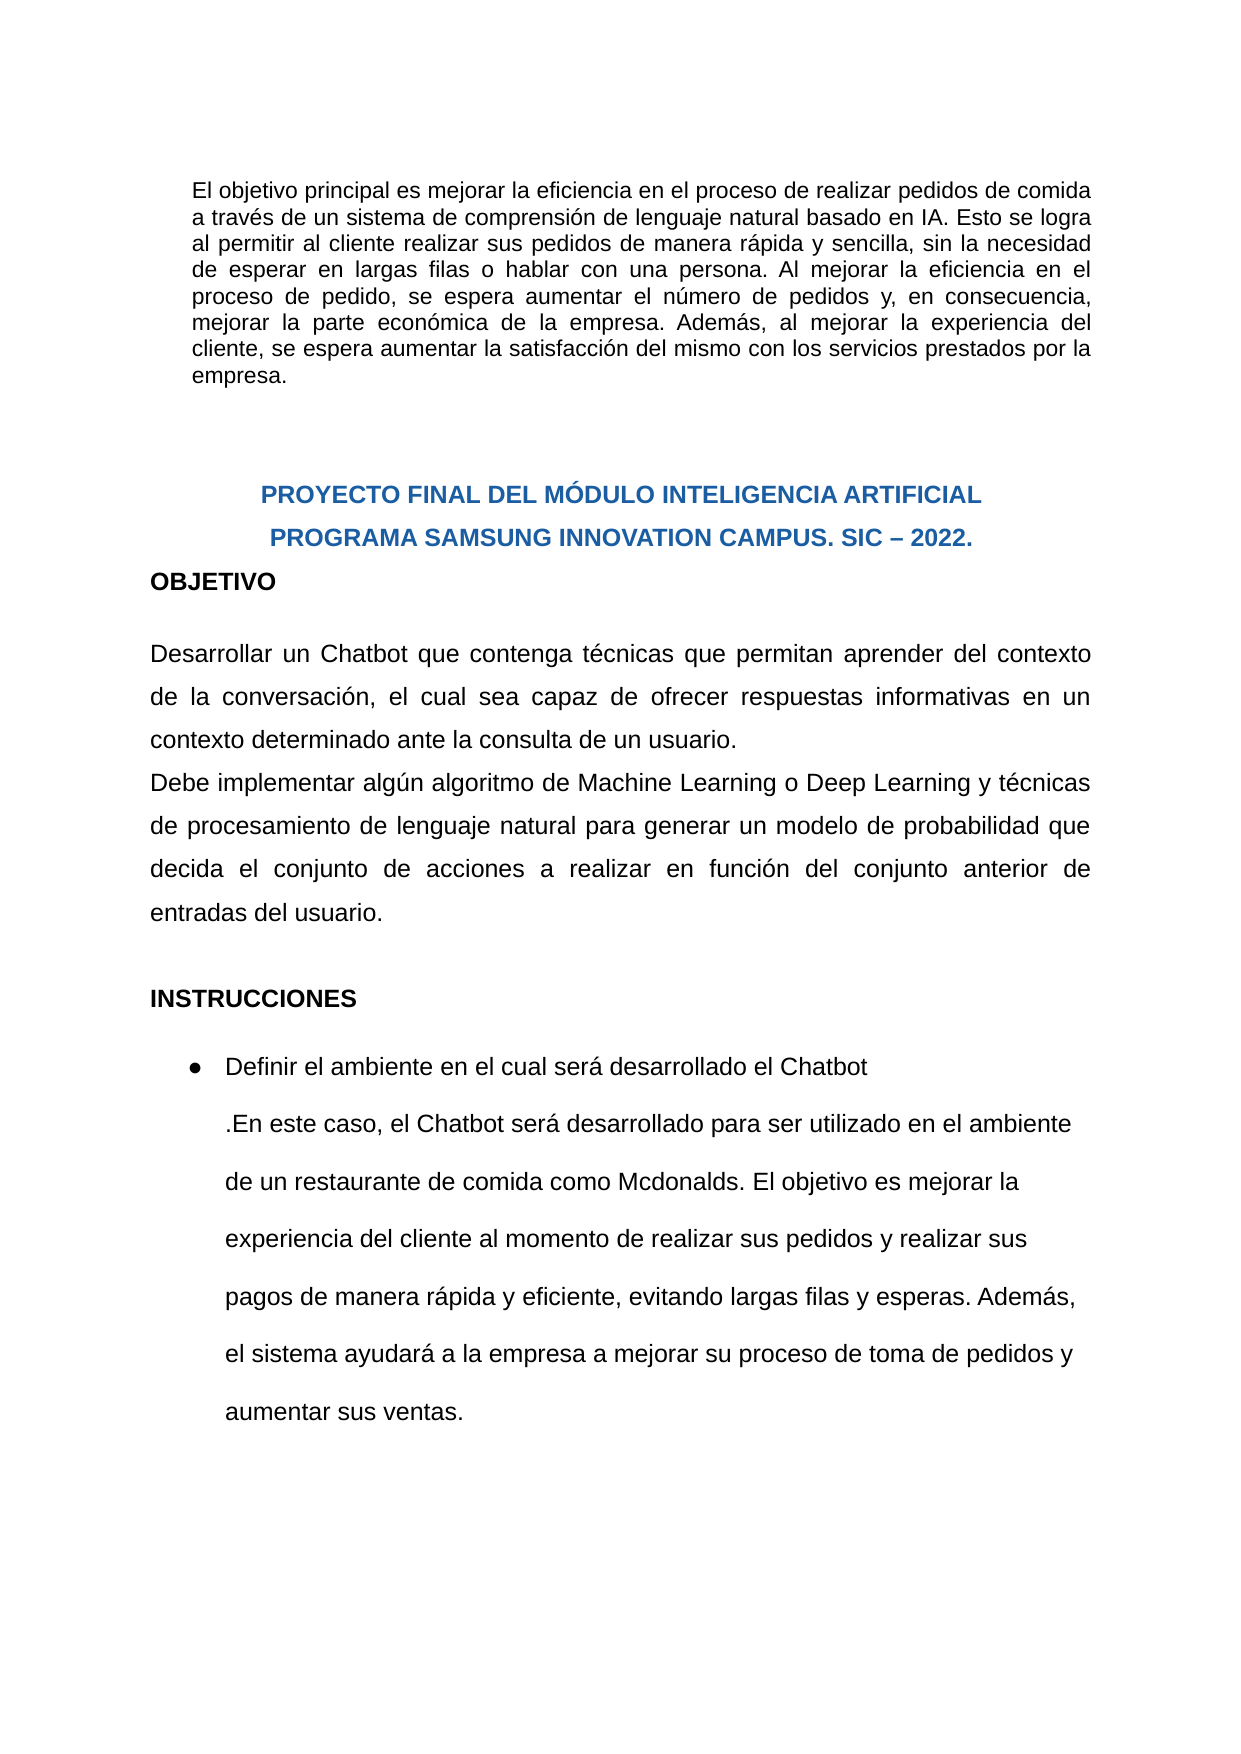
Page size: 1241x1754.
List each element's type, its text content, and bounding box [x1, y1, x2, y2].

text .En este caso, el Chatbot será desarrollado para ser utilizado en el ambiente de un restaurante de comida como Mcdonalds. El objetivo es mejorar la experiencia del cliente al momento de realizar sus pedidos y realizar sus pagos de manera rápida y eficiente, evitando largas filas y esperas. Además, el sistema ayudará a la empresa a mejorar su proceso de toma de pedidos y aumentar sus ventas. [225, 1109, 1093, 1426]
text Desarrollar un Chatbot que contenga técnicas que permitan aprender del contexto de la conversación, el cual sea capaz de ofrecer respuestas informativas en un contexto determinado ante la consulta de un usuario. [150, 639, 1093, 754]
subtitle OBJETIVO [150, 566, 1093, 595]
text PROYECTO FINAL DEL MÓDULO INTELIGENCIA ARTIFICIAL [150, 480, 1093, 509]
subtitle INSTRUCCIONES [150, 984, 1093, 1012]
text PROGRAMA SAMSUNG INNOVATION CAMPUS. SIC – 2022. [150, 523, 1093, 552]
text El objetivo principal es mejorar la eficiencia en el proceso de realizar pedidos de comida a través de un sistema de comprensión de lenguaje natural basado en IA. Esto se logra al permitir al cliente realizar sus pedidos de manera rápida y sencilla, sin la necesidad de esperar en largas filas o hablar con una persona. Al mejorar la eficiencia en el proceso de pedido, se espera aumentar el número de pedidos y, en consecuencia, mejorar la parte económica de la empresa. Además, al mejorar la experiencia del cliente, se espera aumentar la satisfacción del mismo con los servicios prestados por la empresa. [192, 177, 1093, 388]
text Debe implementar algún algoritmo de Machine Learning o Deep Learning y técnicas de procesamiento de lenguaje natural para generar un modelo de probabilidad que decida el conjunto de acciones a realizar en función del conjunto anterior de entradas del usuario. [150, 768, 1093, 926]
list Definir el ambiente en el cual será desarrollado el Chatbot [187, 1052, 1093, 1081]
